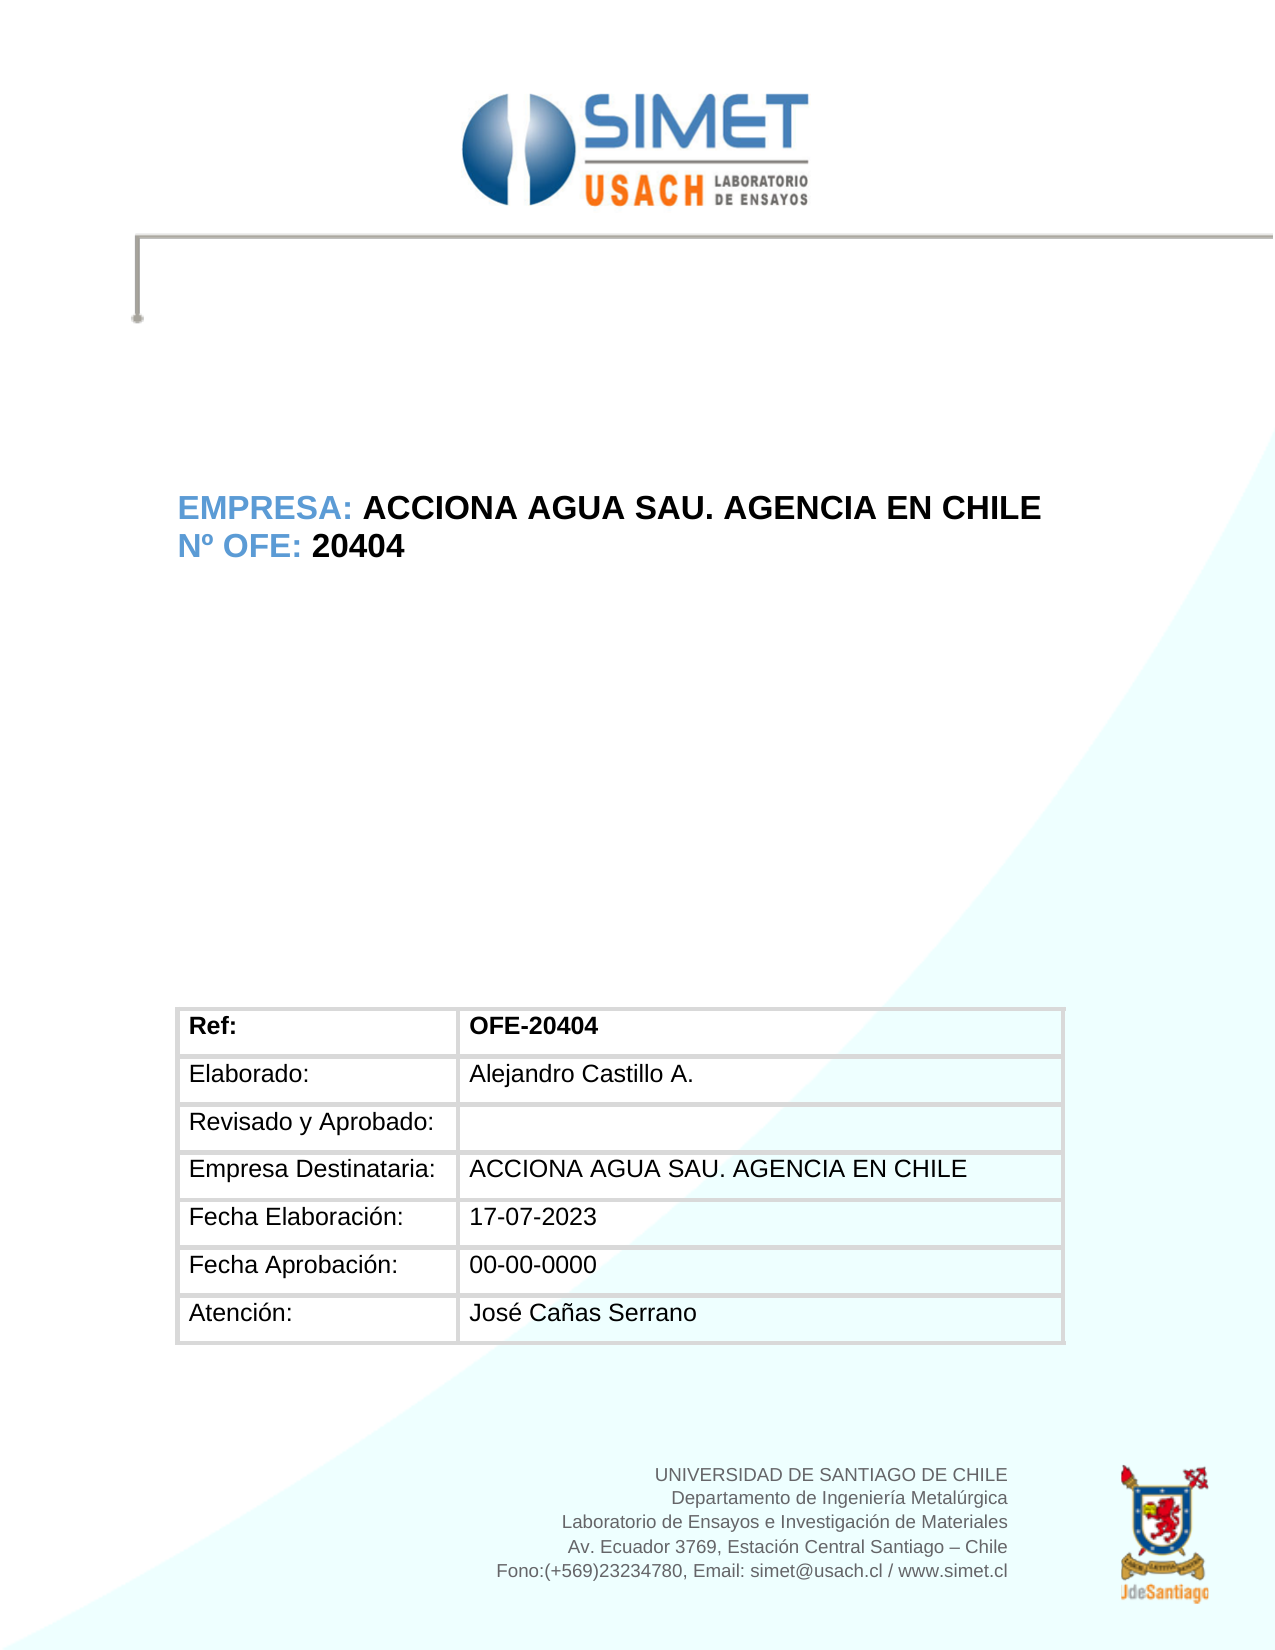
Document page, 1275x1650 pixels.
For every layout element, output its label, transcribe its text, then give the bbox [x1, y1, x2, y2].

picture [1118, 1464, 1207, 1603]
table_cell Empresa Destinataria: [180, 1155, 456, 1197]
table_cell Fecha Aprobación: [180, 1250, 456, 1293]
text Nº OFE: 20404 [177, 526, 1063, 565]
picture [127, 226, 1273, 329]
table_header Ref: [180, 1011, 456, 1054]
table_cell Atención: [180, 1298, 456, 1341]
table_header OFE-20404 [460, 1011, 1061, 1054]
table_cell 00-00-0000 [460, 1250, 1061, 1293]
table_cell Elaborado: [180, 1059, 456, 1102]
table_cell José Cañas Serrano [460, 1298, 1061, 1341]
picture [447, 73, 828, 225]
table_cell Revisado y Aprobado: [180, 1107, 456, 1150]
table_cell Alejandro Castillo A. [460, 1059, 1061, 1102]
table_cell [460, 1107, 1061, 1150]
table_cell 17-07-2023 [460, 1202, 1061, 1245]
table_cell Fecha Elaboración: [180, 1202, 456, 1245]
table_cell ACCIONA AGUA SAU. AGENCIA EN CHILE [460, 1155, 1061, 1197]
text EMPRESA: ACCIONA AGUA SAU. AGENCIA EN CHILE [177, 488, 1063, 526]
